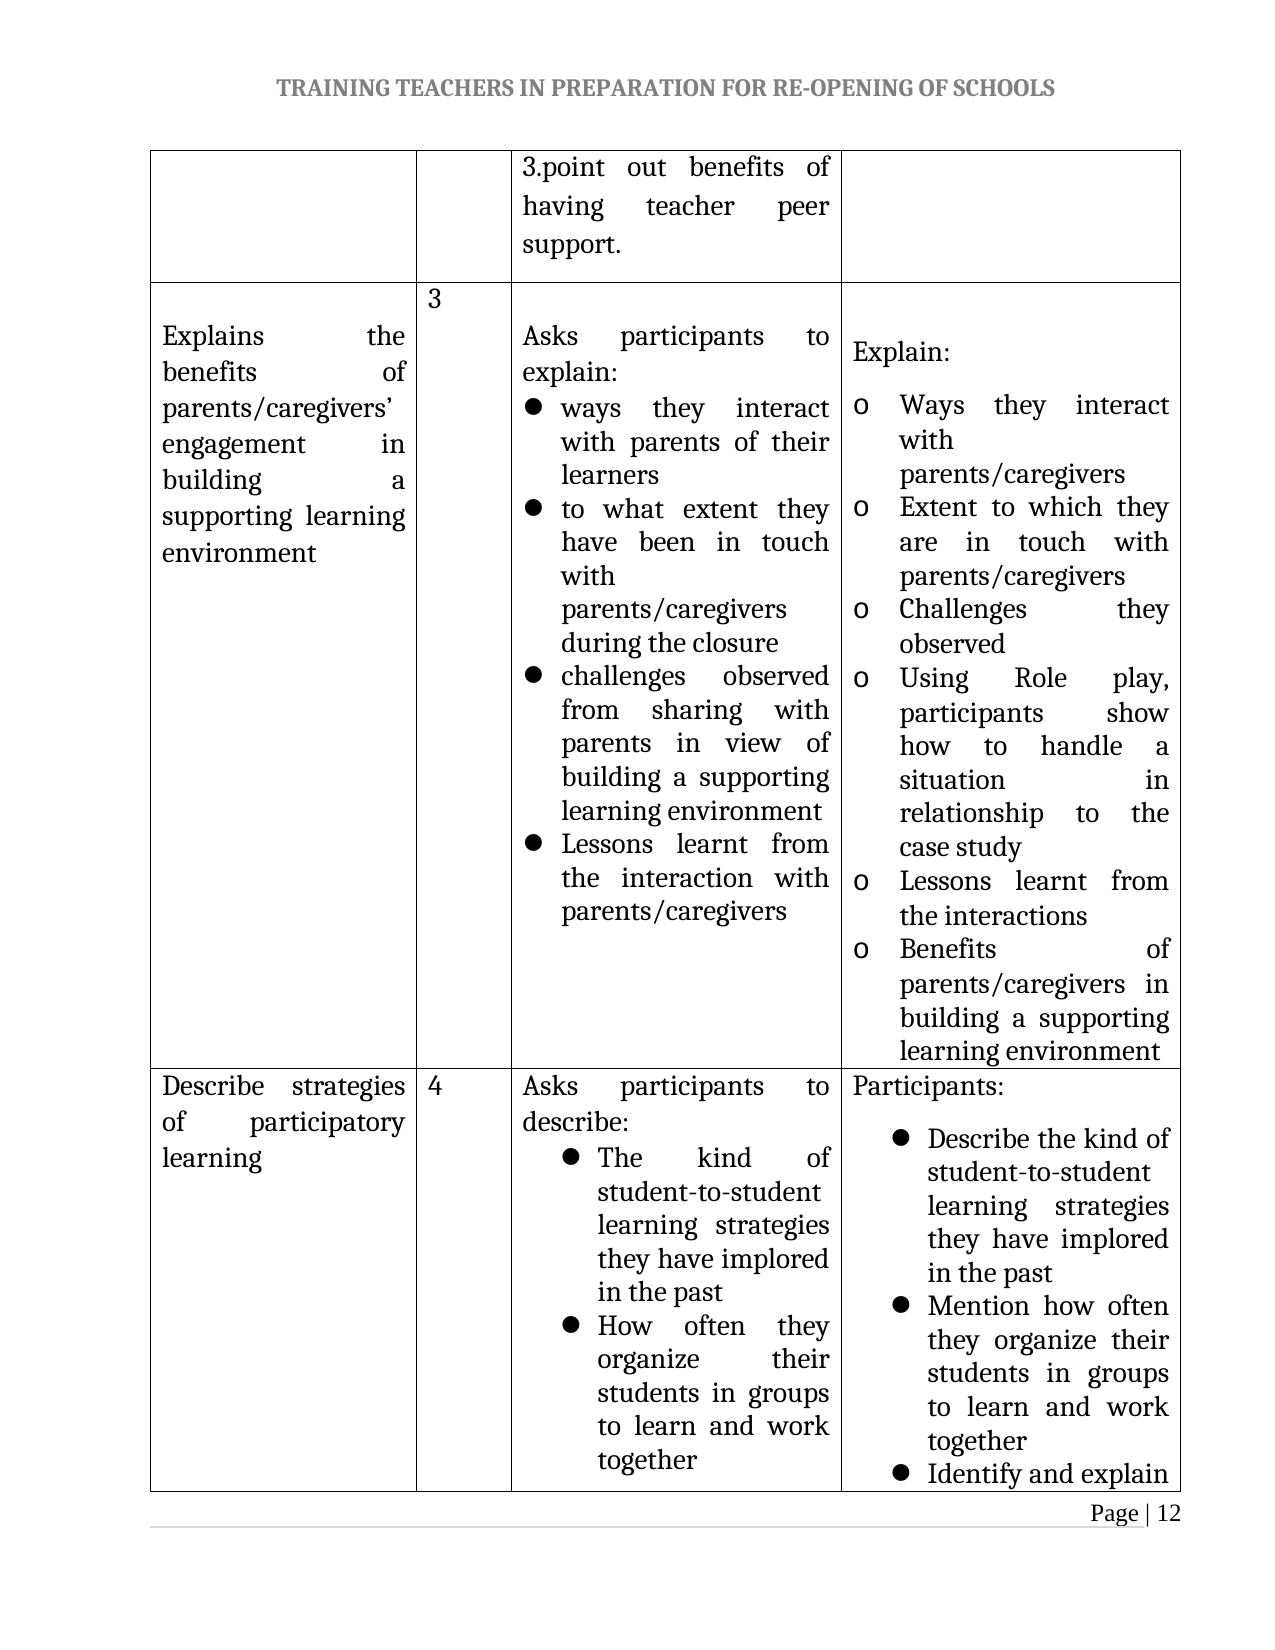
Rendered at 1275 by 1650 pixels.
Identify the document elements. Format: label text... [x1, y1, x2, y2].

table_cell Explain: Ways they interact with parents/caregivers Extent to which they are in touch with parents/caregivers Challenges they observed Using Role play, participants show how to handle a situation in relationship to the case study Lessons learnt from the interactions Benefits of parents/caregivers in building a supporting learning environment [842, 283, 1180, 1068]
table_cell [151, 1069, 416, 1491]
table_cell Explains the benefits of parents/caregivers’ engagement in building a supporting learning environment [151, 283, 416, 1068]
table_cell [842, 151, 1180, 282]
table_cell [842, 1069, 1180, 1491]
table_cell 2 [417, 151, 511, 282]
table_cell 4 [417, 1069, 511, 1491]
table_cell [512, 1069, 841, 1491]
table_cell 3 [417, 283, 511, 1068]
table_cell Asks participants to explain: ways they interact with parents of their learners to what extent they have been in touch with parents/caregivers during the closure challenges observed from sharing with parents in view of building a supporting learning environment Lessons learnt from the interaction with parents/caregivers [512, 283, 841, 1068]
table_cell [151, 151, 416, 282]
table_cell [512, 151, 841, 282]
